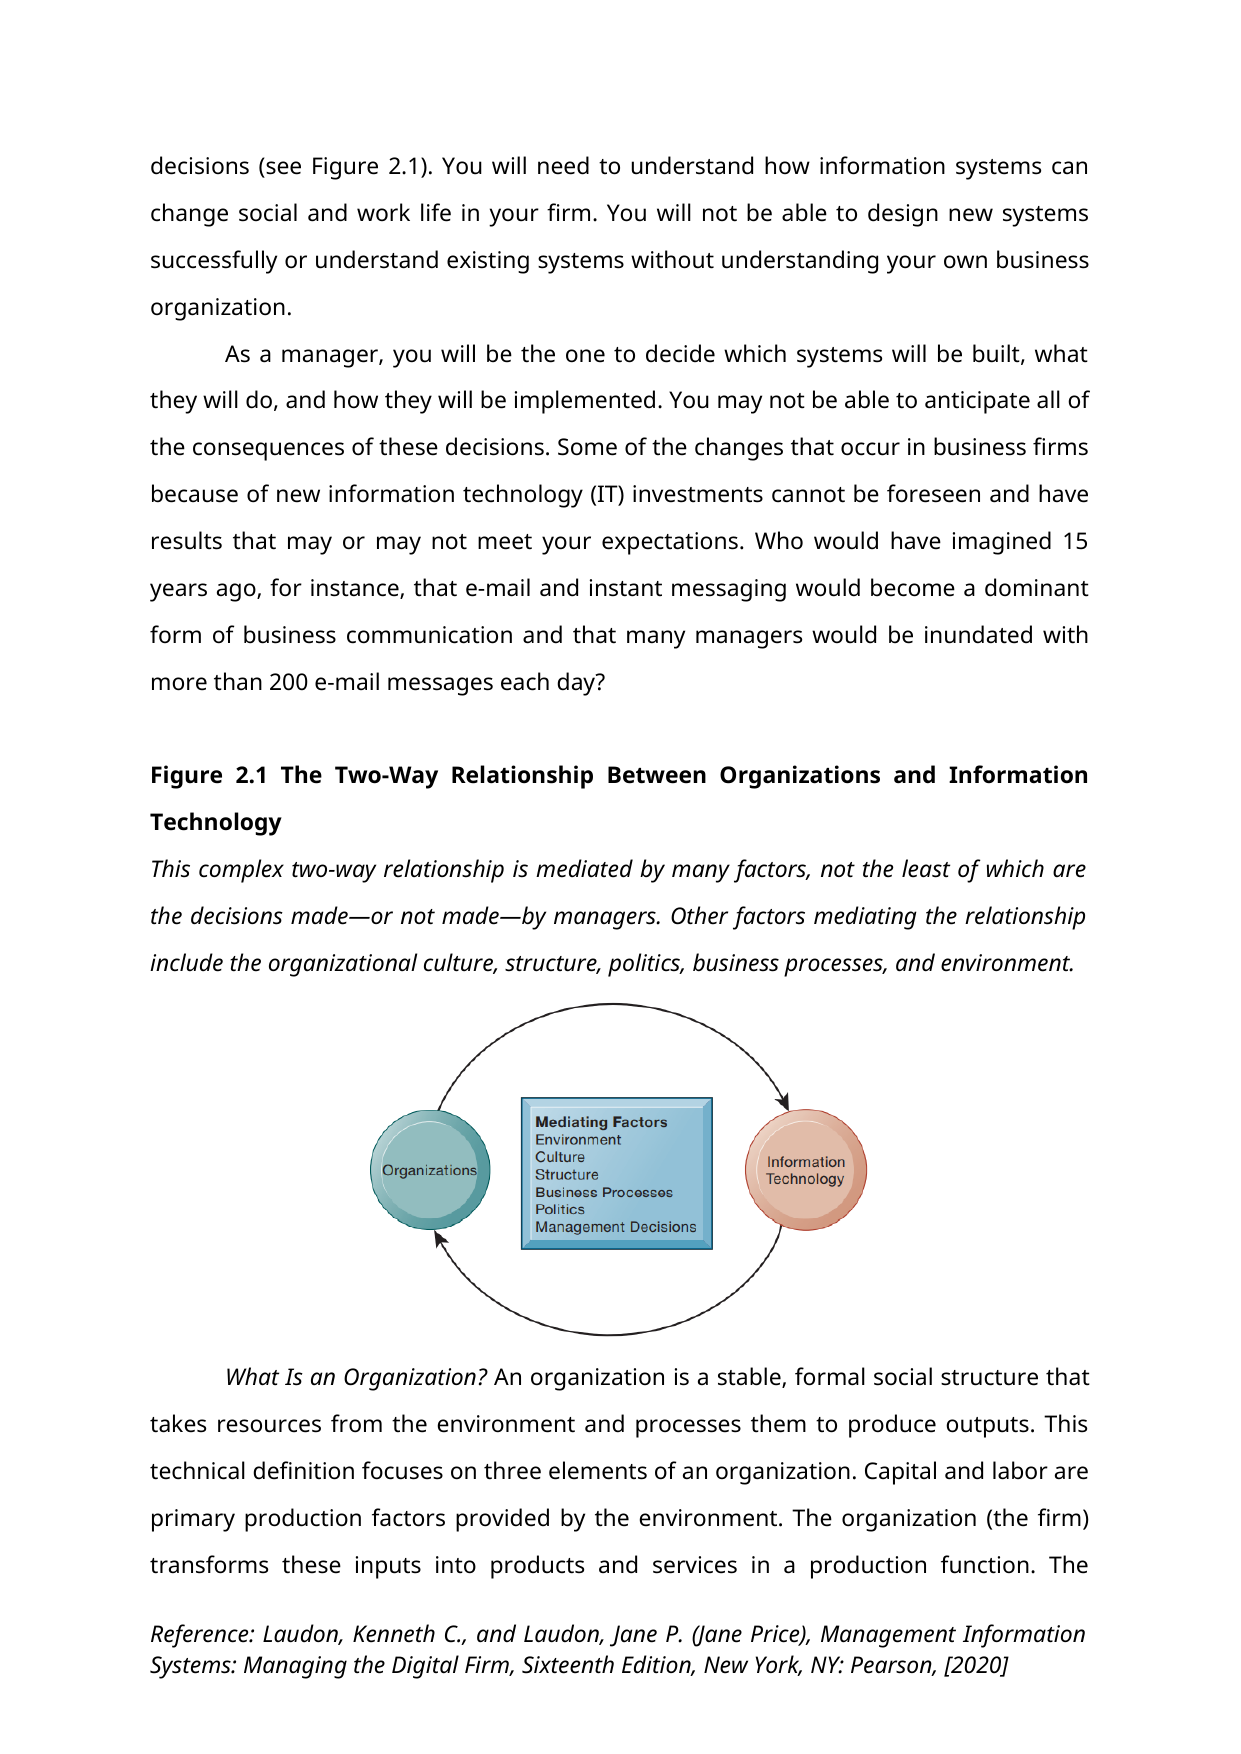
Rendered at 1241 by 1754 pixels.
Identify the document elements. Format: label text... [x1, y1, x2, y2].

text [150, 1361, 1090, 1580]
picture [363, 993, 877, 1346]
text As a manager, you will be the one to decide which systems will be built, what they will do, and how they will be implemented. You may not be able to anticipate all of the consequences of these decisions. Some of the changes that occur in business firms because of new information technology (IT) investments cannot be foreseen and have results that may or may not meet your expectations. Who would have imagined 15 years ago, for instance, that e-mail and instant messaging would become a dominant form of business communication and that many managers would be inundated with more than 200 e-mail messages each day? [150, 337, 1090, 697]
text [150, 150, 1090, 322]
text This complex two-way relationship is mediated by many factors, not the least of which are the decisions made—or not made—by managers. Other factors mediating the relationship include the organizational culture, structure, politics, business processes, and environment. [150, 853, 1090, 978]
text Figure 2.1 The Two-Way Relationship Between Organizations and Information Technology [150, 759, 1090, 837]
